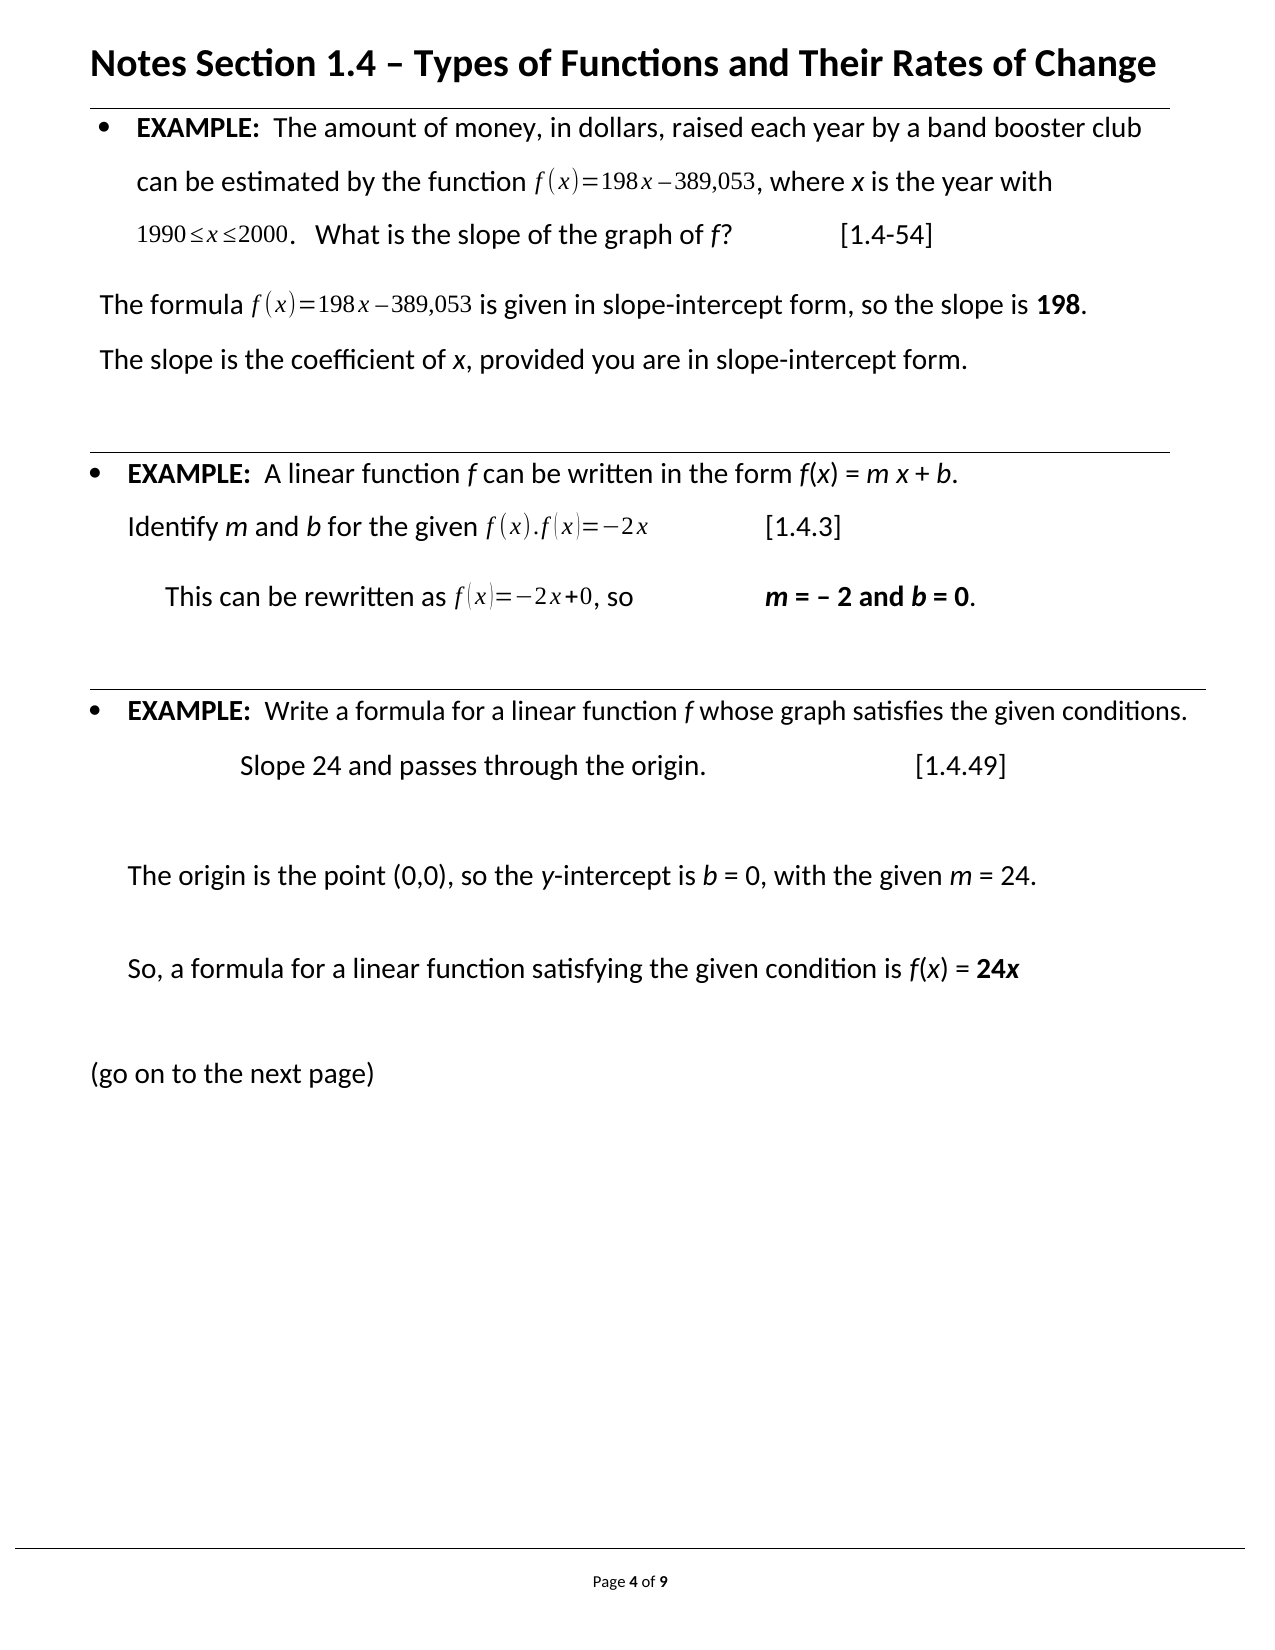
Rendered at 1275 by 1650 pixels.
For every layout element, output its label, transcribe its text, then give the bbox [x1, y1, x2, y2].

text This can be rewritten as , so m = – 2 and b = 0. [127, 578, 1170, 614]
text The slope is the coefficient of x, provided you are in slope-intercept form. [99, 341, 1170, 377]
list EXAMPLE: The amount of money, in dollars, raised each year by a band booster club can be estimated by the function , where x is the year with . What is the slope of the graph of f? [1.4-54] [99, 109, 1170, 252]
text So, a formula for a linear function satisfying the given condition is f(x) = 24x [127, 912, 1170, 986]
text Slope 24 and passes through the origin. [1.4.49] [240, 747, 1170, 782]
text (go on to the next page) [90, 1055, 1170, 1091]
text The formula is given in slope-intercept form, so the slope is 198. [99, 286, 1170, 322]
text The origin is the point (0,0), so the y-intercept is b = 0, with the given m = 24. [127, 857, 1170, 892]
list EXAMPLE: Write a formula for a linear function f whose graph satisfies the given conditions. [90, 690, 1206, 727]
list EXAMPLE: A linear function f can be written in the form f(x) = m x + b. Identify m and b for the given [1.4.3] [90, 453, 1170, 544]
